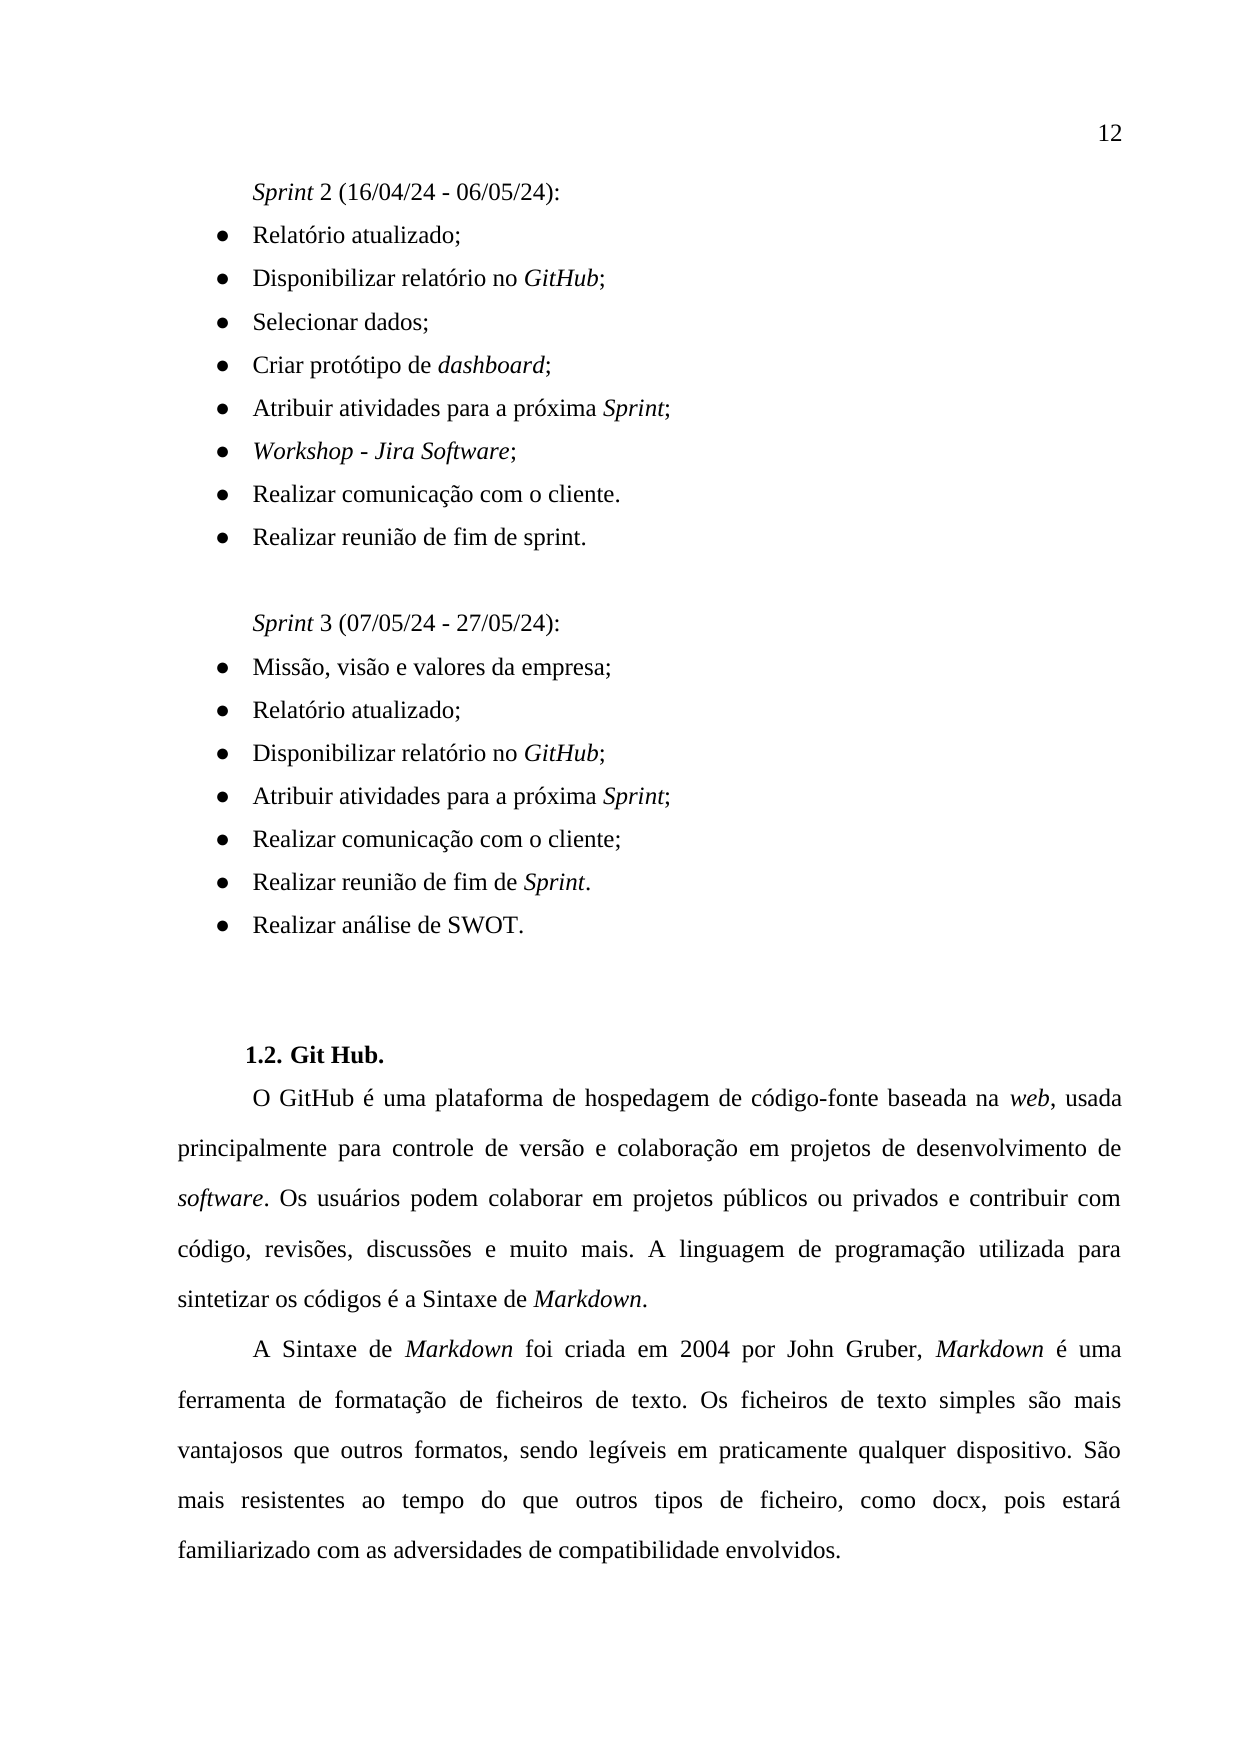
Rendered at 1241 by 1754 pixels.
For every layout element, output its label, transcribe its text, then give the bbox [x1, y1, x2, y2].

text A Sintaxe de Markdown foi criada em 2004 por John Gruber, Markdown é uma ferramenta de formatação de ficheiros de texto. Os ficheiros de texto simples são mais vantajosos que outros formatos, sendo legíveis em praticamente qualquer dispositivo. São mais resistentes ao tempo do que outros tipos de ficheiro, como docx, pois estará familiarizado com as adversidades de compatibilidade envolvidos. [177, 1334, 1122, 1564]
list Relatório atualizado; [215, 220, 1122, 249]
list Workshop - Jira Software; [215, 436, 1122, 465]
list Git Hub. [245, 1040, 1122, 1068]
list Realizar comunicação com o cliente; [215, 824, 1122, 853]
text Sprint 3 (07/05/24 - 27/05/24): [252, 608, 1122, 637]
list Missão, visão e valores da empresa; [215, 652, 1122, 680]
list Realizar comunicação com o cliente. [215, 479, 1122, 508]
list Realizar análise de SWOT. [215, 910, 1122, 939]
list Atribuir atividades para a próxima Sprint; [215, 781, 1122, 810]
list Realizar reunião de fim de sprint. [215, 522, 1122, 551]
text Sprint 2 (16/04/24 - 06/05/24): [177, 177, 1122, 206]
list Disponibilizar relatório no GitHub; [215, 263, 1122, 292]
list Criar protótipo de dashboard; [215, 350, 1122, 378]
list Atribuir atividades para a próxima Sprint; [215, 393, 1122, 422]
list Selecionar dados; [215, 307, 1122, 335]
list Relatório atualizado; [215, 695, 1122, 723]
text O GitHub é uma plataforma de hospedagem de código-fonte baseada na web, usada principalmente para controle de versão e colaboração em projetos de desenvolvimento de software. Os usuários podem colaborar em projetos públicos ou privados e contribuir com código, revisões, discussões e muito mais. A linguagem de programação utilizada para sintetizar os códigos é a Sintaxe de Markdown. [177, 1083, 1122, 1313]
list Disponibilizar relatório no GitHub; [215, 738, 1122, 767]
list Realizar reunião de fim de Sprint. [215, 867, 1122, 896]
